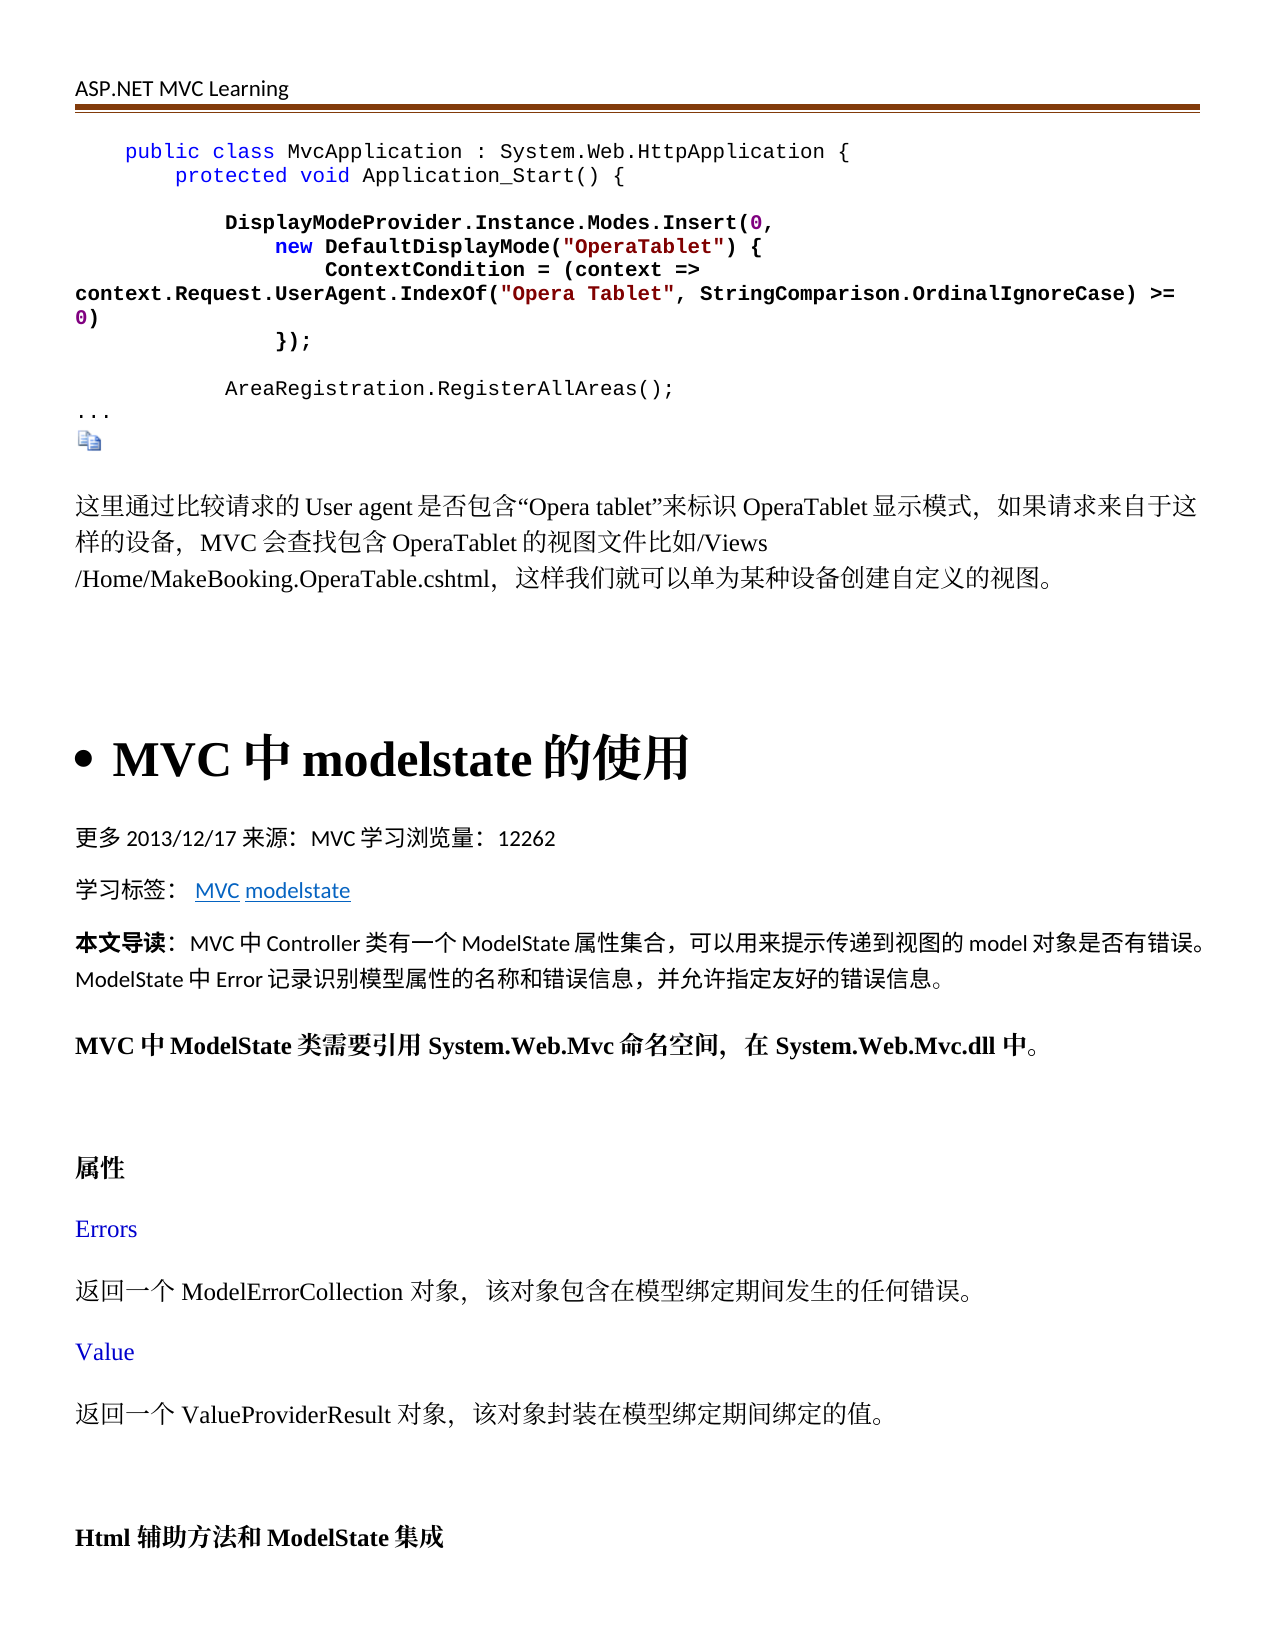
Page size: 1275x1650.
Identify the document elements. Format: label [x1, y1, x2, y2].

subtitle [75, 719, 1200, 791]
picture [75, 425, 106, 456]
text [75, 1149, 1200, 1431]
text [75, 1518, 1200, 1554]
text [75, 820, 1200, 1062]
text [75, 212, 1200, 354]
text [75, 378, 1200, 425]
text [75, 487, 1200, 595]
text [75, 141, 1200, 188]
